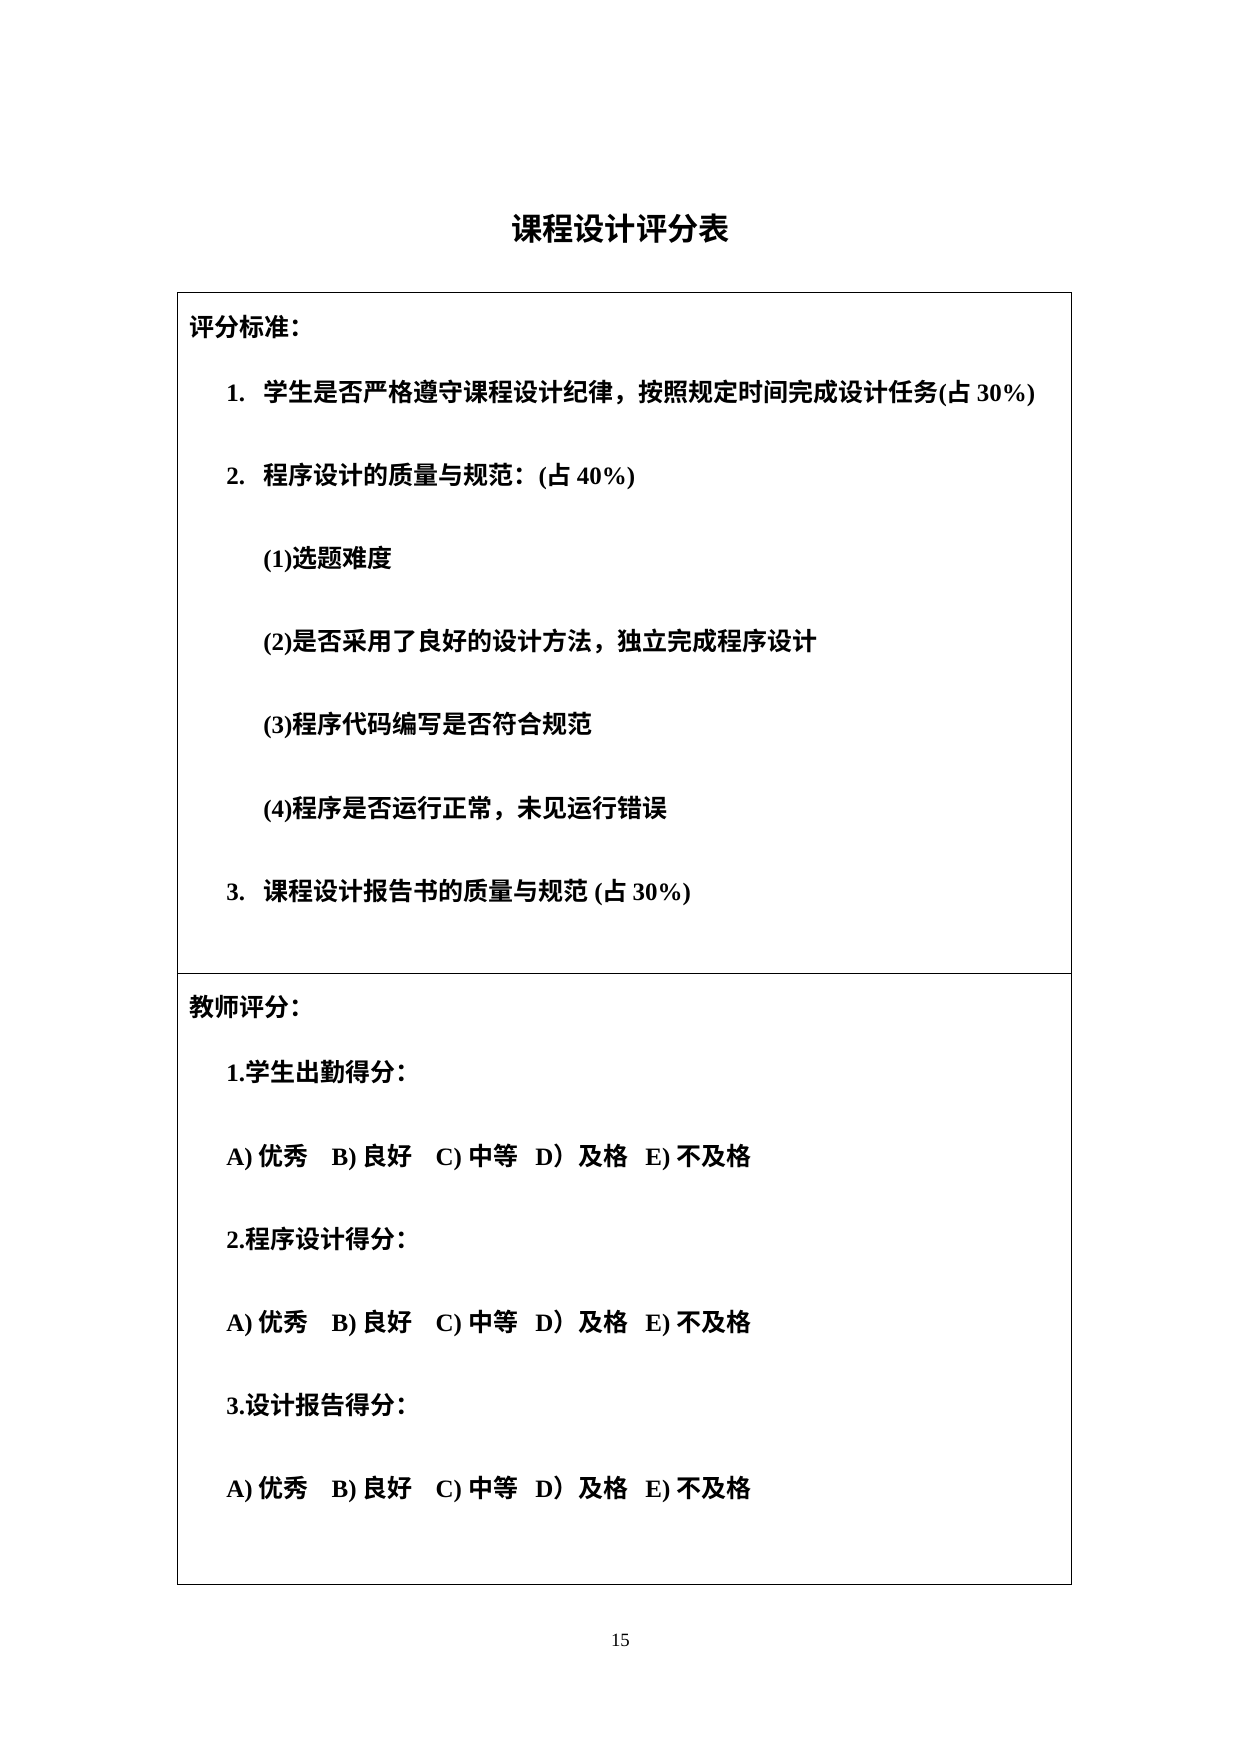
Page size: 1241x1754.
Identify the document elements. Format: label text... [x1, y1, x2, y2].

table_header 评分标准： 学生是否严格遵守课程设计纪律，按照规定时间完成设计任务(占30%) 程序设计的质量与规范：(占40%) (1)选题难度 (2)是否采用了良好的设计方法，独立完成程序设计 (3)程序代码编写是否符合规范 (4)程序是否运行正常，未见运行错误 课程设计报告书的质量与规范 (占30%) [178, 293, 1071, 972]
text 课程设计评分表 [177, 194, 1063, 259]
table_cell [178, 974, 1071, 1584]
